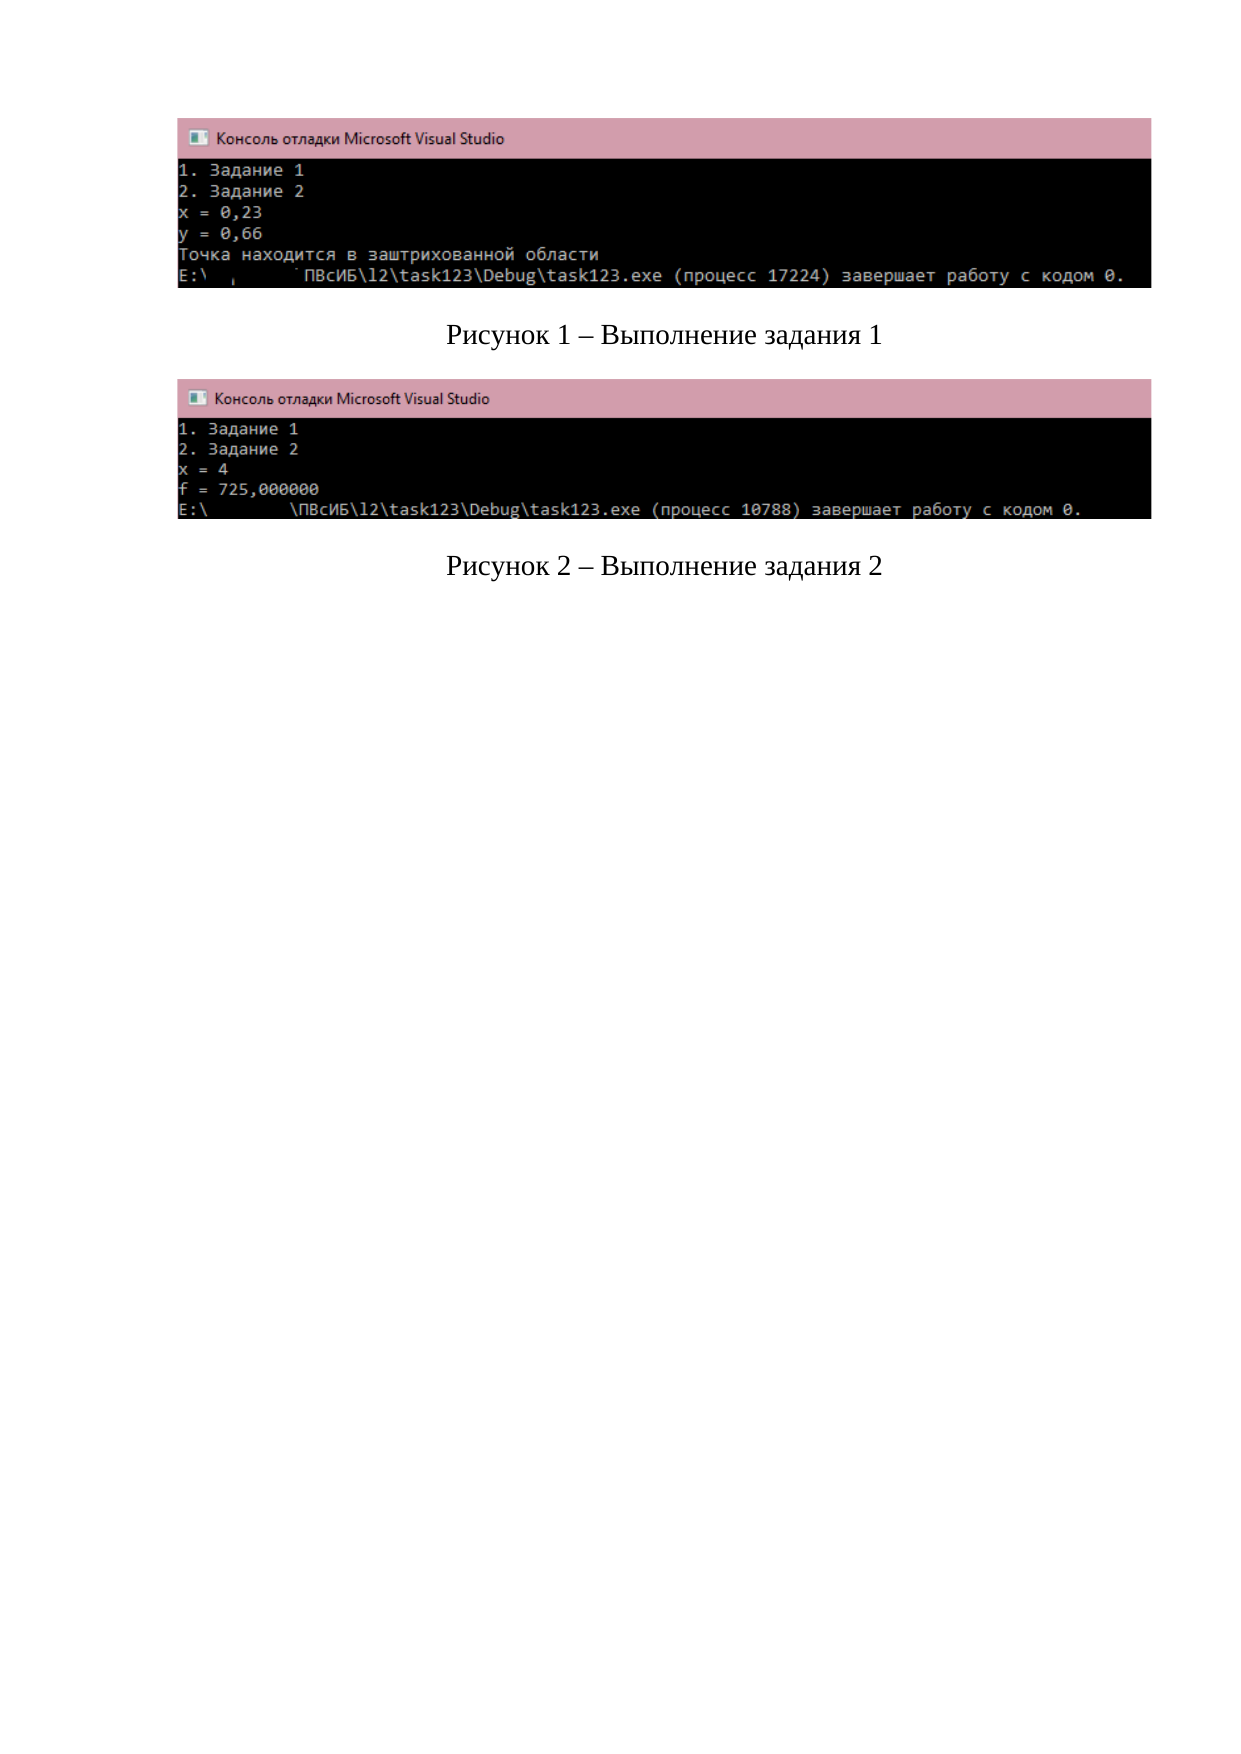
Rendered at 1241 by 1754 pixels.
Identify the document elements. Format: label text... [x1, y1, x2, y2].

text Рисунок 2 – Выполнение задания 2 [177, 548, 1152, 582]
picture [177, 379, 1152, 519]
picture [177, 118, 1152, 288]
text Рисунок 1 – Выполнение задания 1 [177, 317, 1152, 350]
